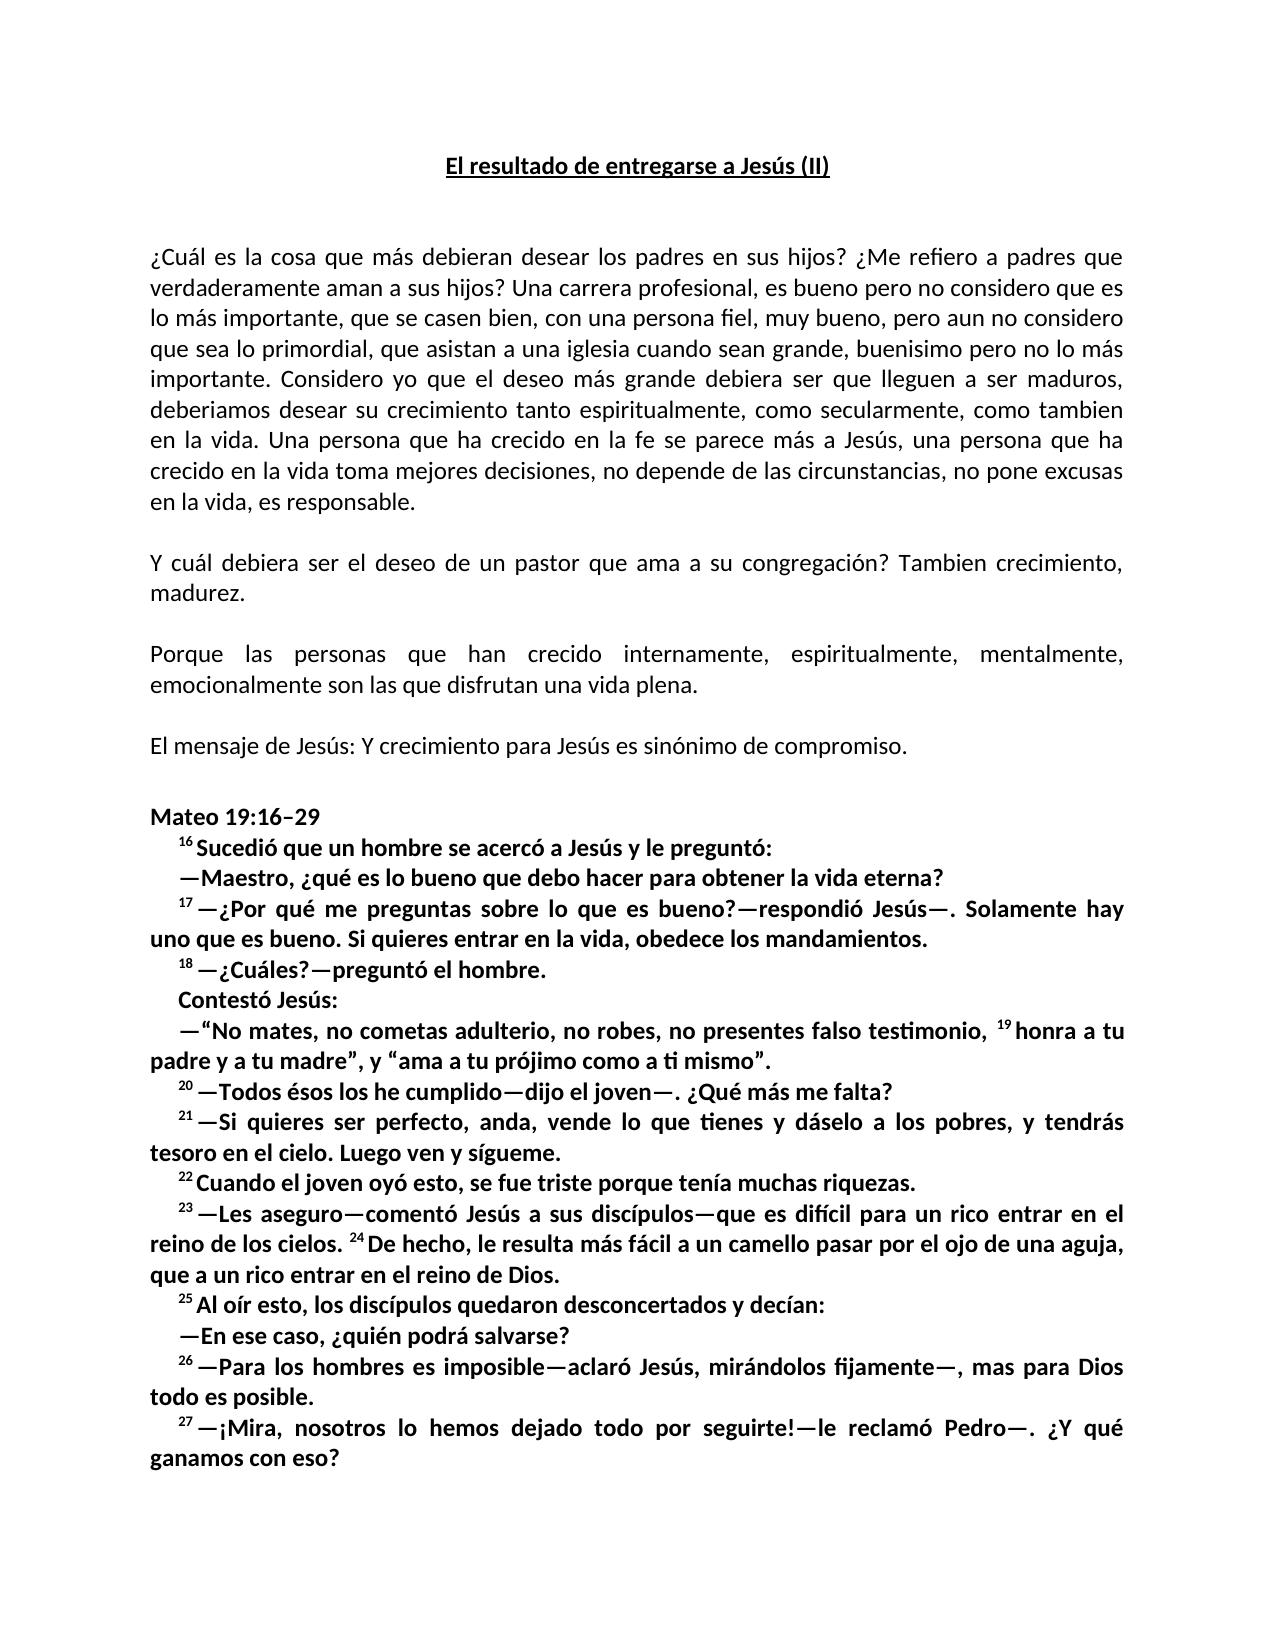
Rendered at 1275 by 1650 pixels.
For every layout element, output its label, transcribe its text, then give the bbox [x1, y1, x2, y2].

text El resultado de entregarse a Jesús (II) [150, 150, 1125, 181]
text —En ese caso, ¿quién podrá salvarse? [150, 1320, 1125, 1351]
text 16 Sucedió que un hombre se acercó a Jesús y le preguntó: [150, 832, 1125, 862]
text 18 —¿Cuáles?—preguntó el hombre. [150, 954, 1125, 984]
text 20 —Todos ésos los he cumplido—dijo el joven—. ¿Qué más me falta? [150, 1076, 1125, 1106]
text Contestó Jesús: [150, 984, 1125, 1015]
text 25 Al oír esto, los discípulos quedaron desconcertados y decían: [150, 1289, 1125, 1320]
text —“No mates, no cometas adulterio, no robes, no presentes falso testimonio, 19 honra a tu padre y a tu madre”, y “ama a tu prójimo como a ti mismo”. [150, 1015, 1125, 1076]
text 26 —Para los hombres es imposible—aclaró Jesús, mirándolos fijamente—, mas para Dios todo es posible. [150, 1351, 1125, 1412]
text 27 —¡Mira, nosotros lo hemos dejado todo por seguirte!—le reclamó Pedro—. ¿Y qué ganamos con eso? [150, 1412, 1125, 1473]
text Porque las personas que han crecido internamente, espiritualmente, mentalmente, emocionalmente son las que disfrutan una vida plena. [150, 638, 1125, 699]
text 21 —Si quieres ser perfecto, anda, vende lo que tienes y dáselo a los pobres, y tendrás tesoro en el cielo. Luego ven y sígueme. [150, 1106, 1125, 1167]
text 17 —¿Por qué me preguntas sobre lo que es bueno?—respondió Jesús—. Solamente hay uno que es bueno. Si quieres entrar en la vida, obedece los mandamientos. [150, 893, 1125, 954]
text 22 Cuando el joven oyó esto, se fue triste porque tenía muchas riquezas. [150, 1167, 1125, 1198]
text —Maestro, ¿qué es lo bueno que debo hacer para obtener la vida eterna? [150, 862, 1125, 893]
text 23 —Les aseguro—comentó Jesús a sus discípulos—que es difícil para un rico entrar en el reino de los cielos. 24 De hecho, le resulta más fácil a un camello pasar por el ojo de una aguja, que a un rico entrar en el reino de Dios. [150, 1198, 1125, 1289]
text Y cuál debiera ser el deseo de un pastor que ama a su congregación? Tambien crecimiento, madurez. [150, 547, 1125, 608]
text Mateo 19:16–29 [150, 801, 1125, 832]
text El mensaje de Jesús: Y crecimiento para Jesús es sinónimo de compromiso. [150, 730, 1125, 760]
text ¿Cuál es la cosa que más debieran desear los padres en sus hijos? ¿Me refiero a padres que verdaderamente aman a sus hijos? Una carrera profesional, es bueno pero no considero que es lo más importante, que se casen bien, con una persona fiel, muy bueno, pero aun no considero que sea lo primordial, que asistan a una iglesia cuando sean grande, buenisimo pero no lo más importante. Considero yo que el deseo más grande debiera ser que lleguen a ser maduros, deberiamos desear su crecimiento tanto espiritualmente, como secularmente, como tambien en la vida. Una persona que ha crecido en la fe se parece más a Jesús, una persona que ha crecido en la vida toma mejores decisiones, no depende de las circunstancias, no pone excusas en la vida, es responsable. [150, 242, 1125, 516]
